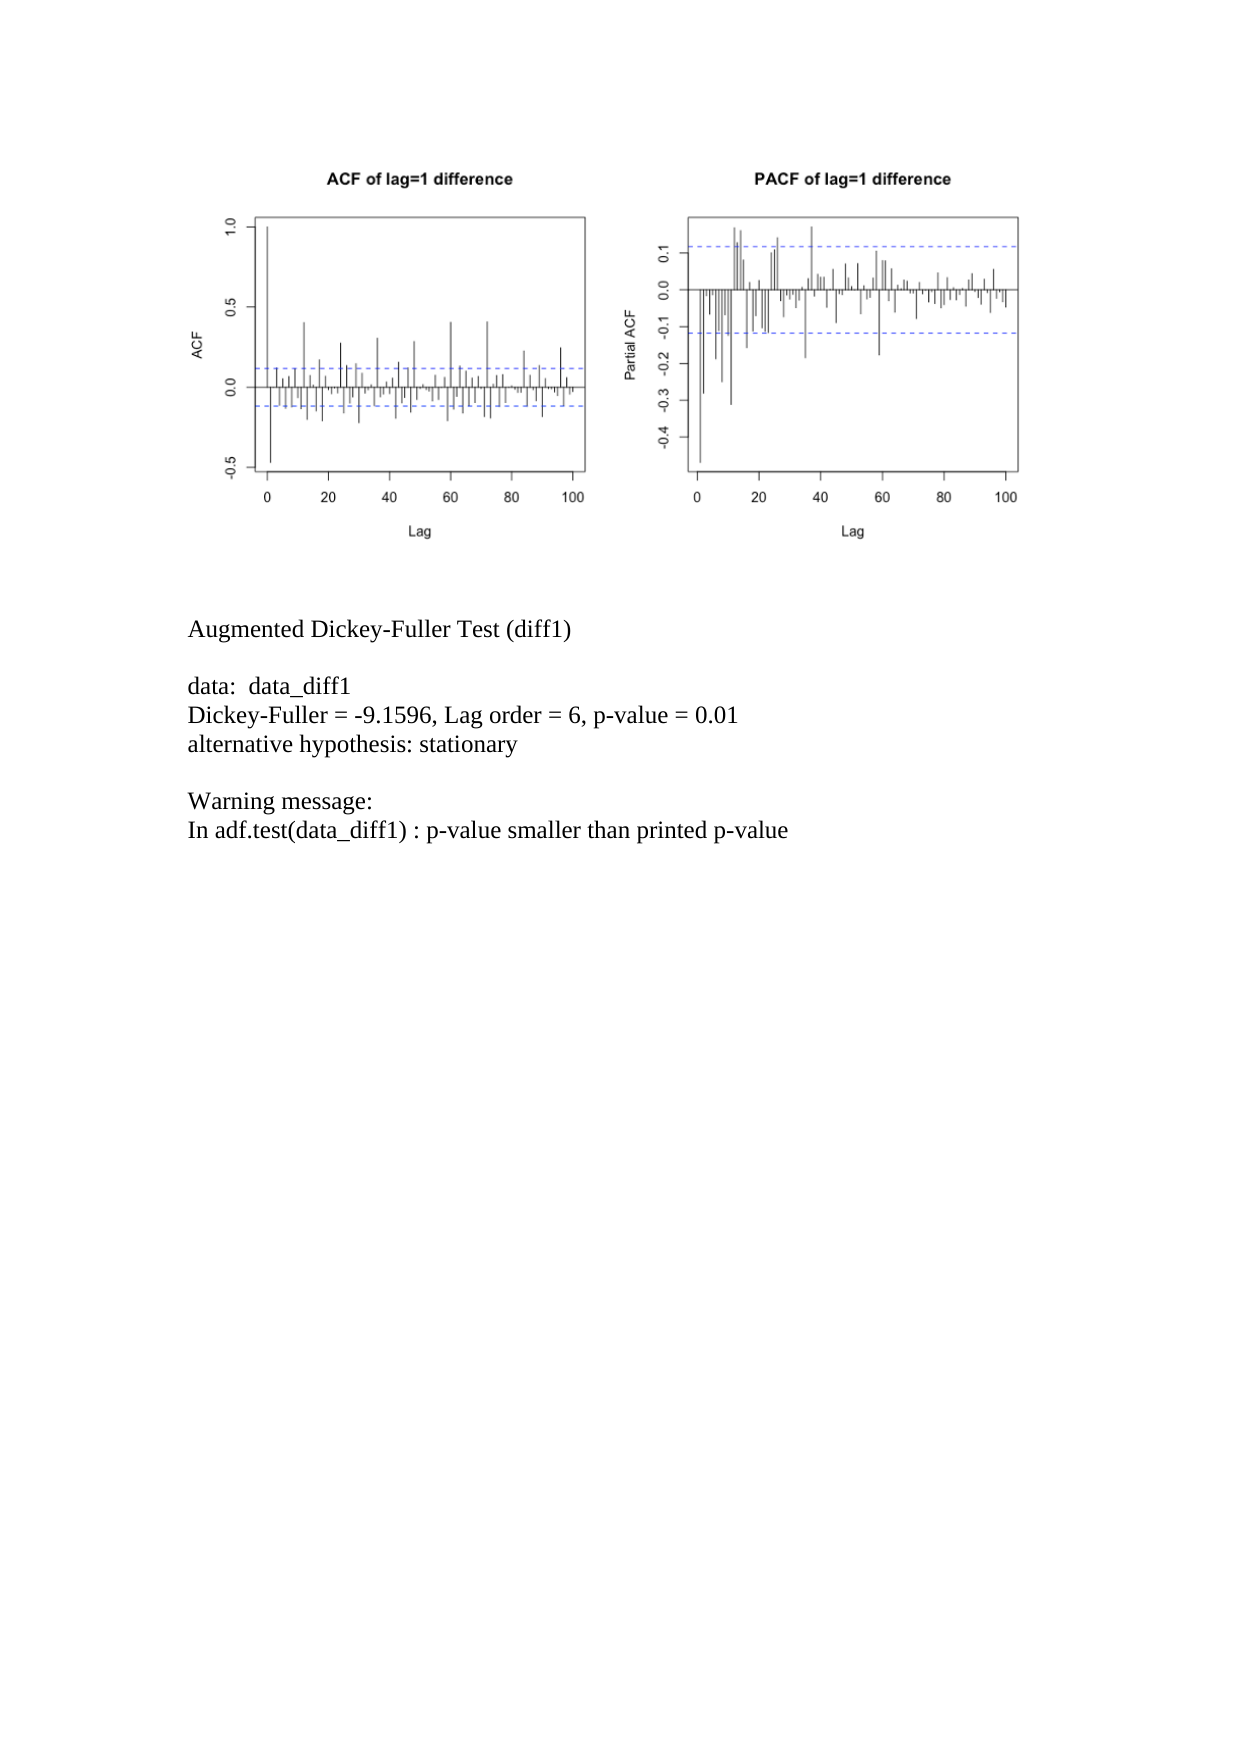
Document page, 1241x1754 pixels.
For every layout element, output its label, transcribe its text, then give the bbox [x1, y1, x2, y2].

text data: data_diff1 [187, 671, 1053, 700]
picture [187, 150, 1053, 557]
text Dickey-Fuller = -9.1596, Lag order = 6, p-value = 0.01 [187, 700, 1053, 729]
text In adf.test(data_diff1) : p-value smaller than printed p-value [187, 815, 1053, 844]
text alternative hypothesis: stationary [187, 729, 1053, 757]
text Augmented Dickey-Fuller Test (diff1) [187, 614, 1053, 642]
text Warning message: [187, 786, 1053, 815]
